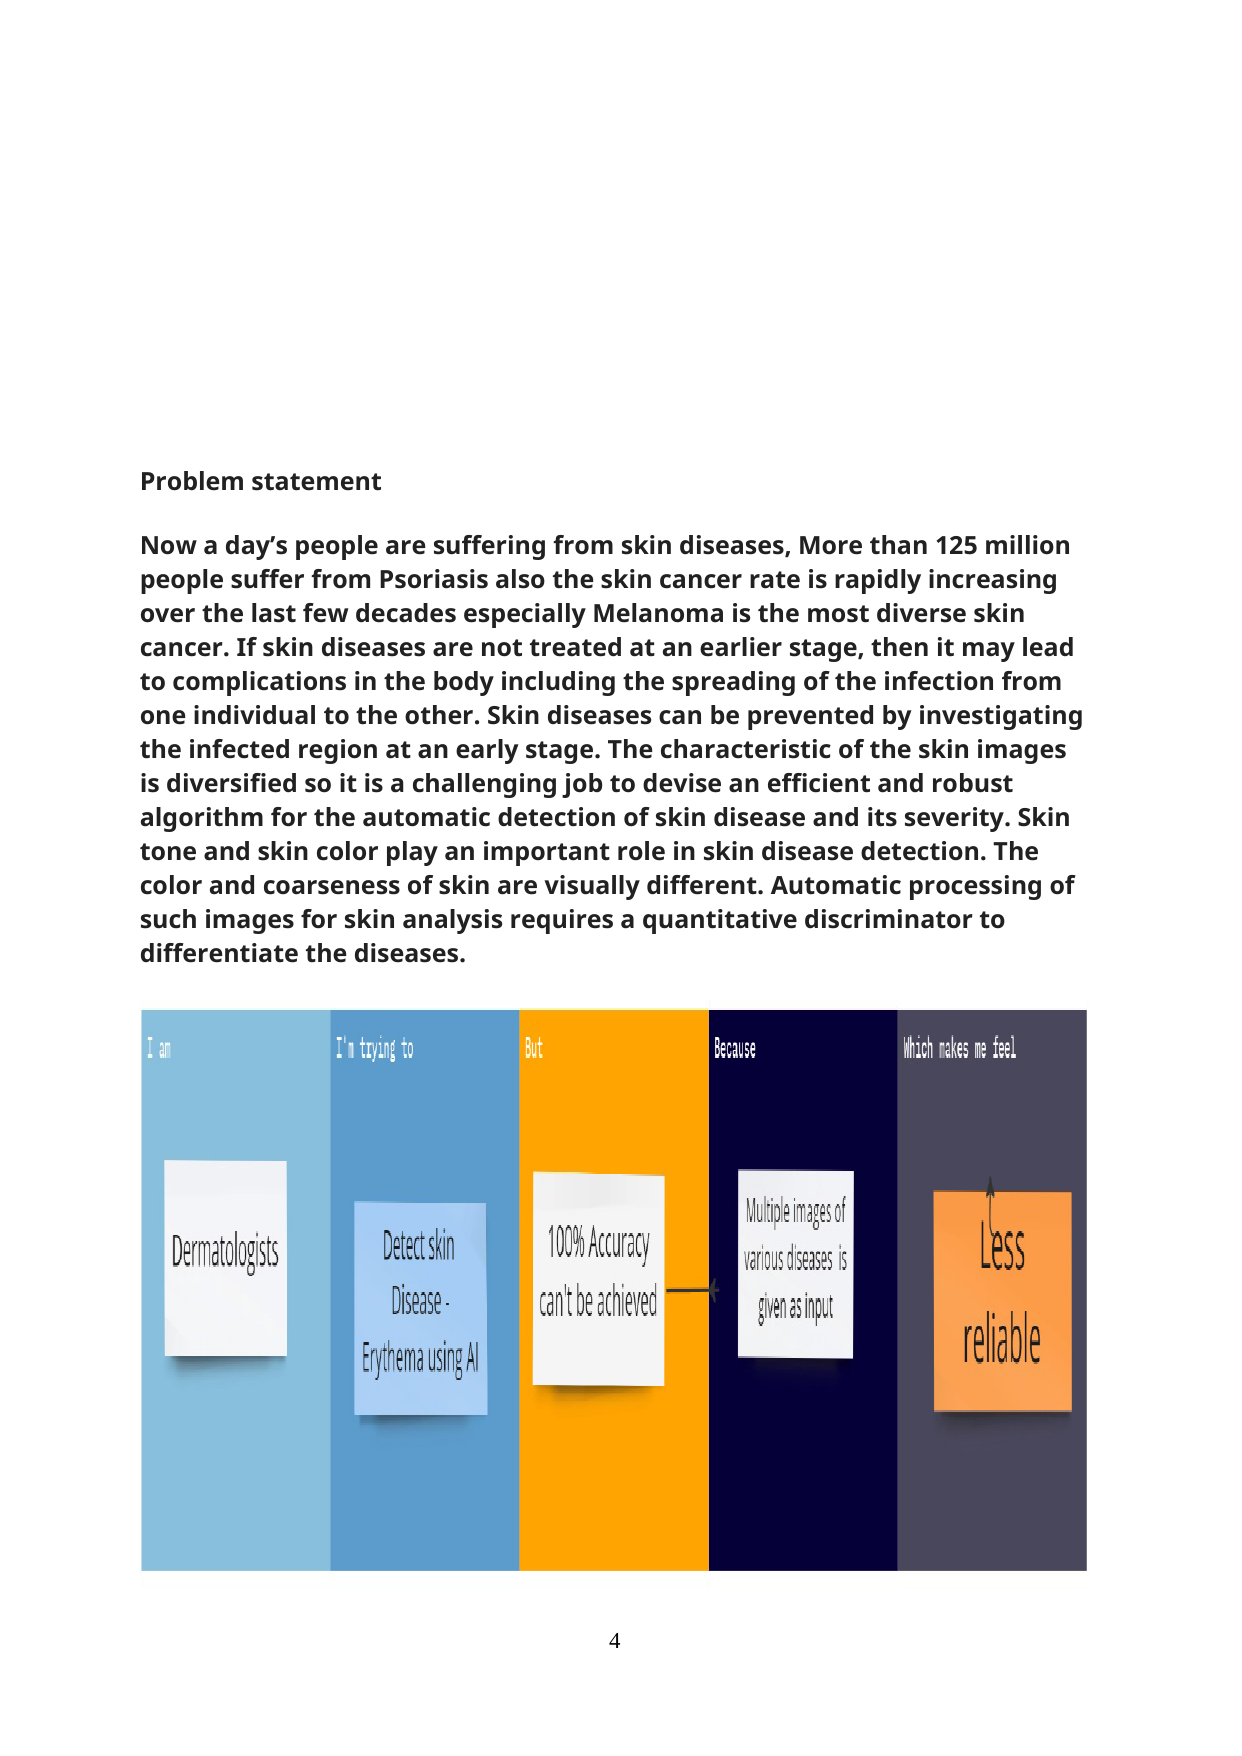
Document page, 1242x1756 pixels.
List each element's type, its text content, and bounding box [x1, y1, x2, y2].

text Problem statement [139, 464, 1089, 498]
text Now a day’s people are suffering from skin diseases, More than 125 million people suffer from Psoriasis also the skin cancer rate is rapidly increasing over the last few decades especially Melanoma is the most diverse skin cancer. If skin diseases are not treated at an earlier stage, then it may lead to complications in the body including the spreading of the infection from one individual to the other. Skin diseases can be prevented by investigating the infected region at an early stage. The characteristic of the skin images is diversified so it is a challenging job to devise an efficient and robust algorithm for the automatic detection of skin disease and its severity. Skin tone and skin color play an important role in skin disease detection. The color and coarseness of skin are visually different. Automatic processing of such images for skin analysis requires a quantitative discriminator to differentiate the diseases. [139, 527, 1089, 970]
